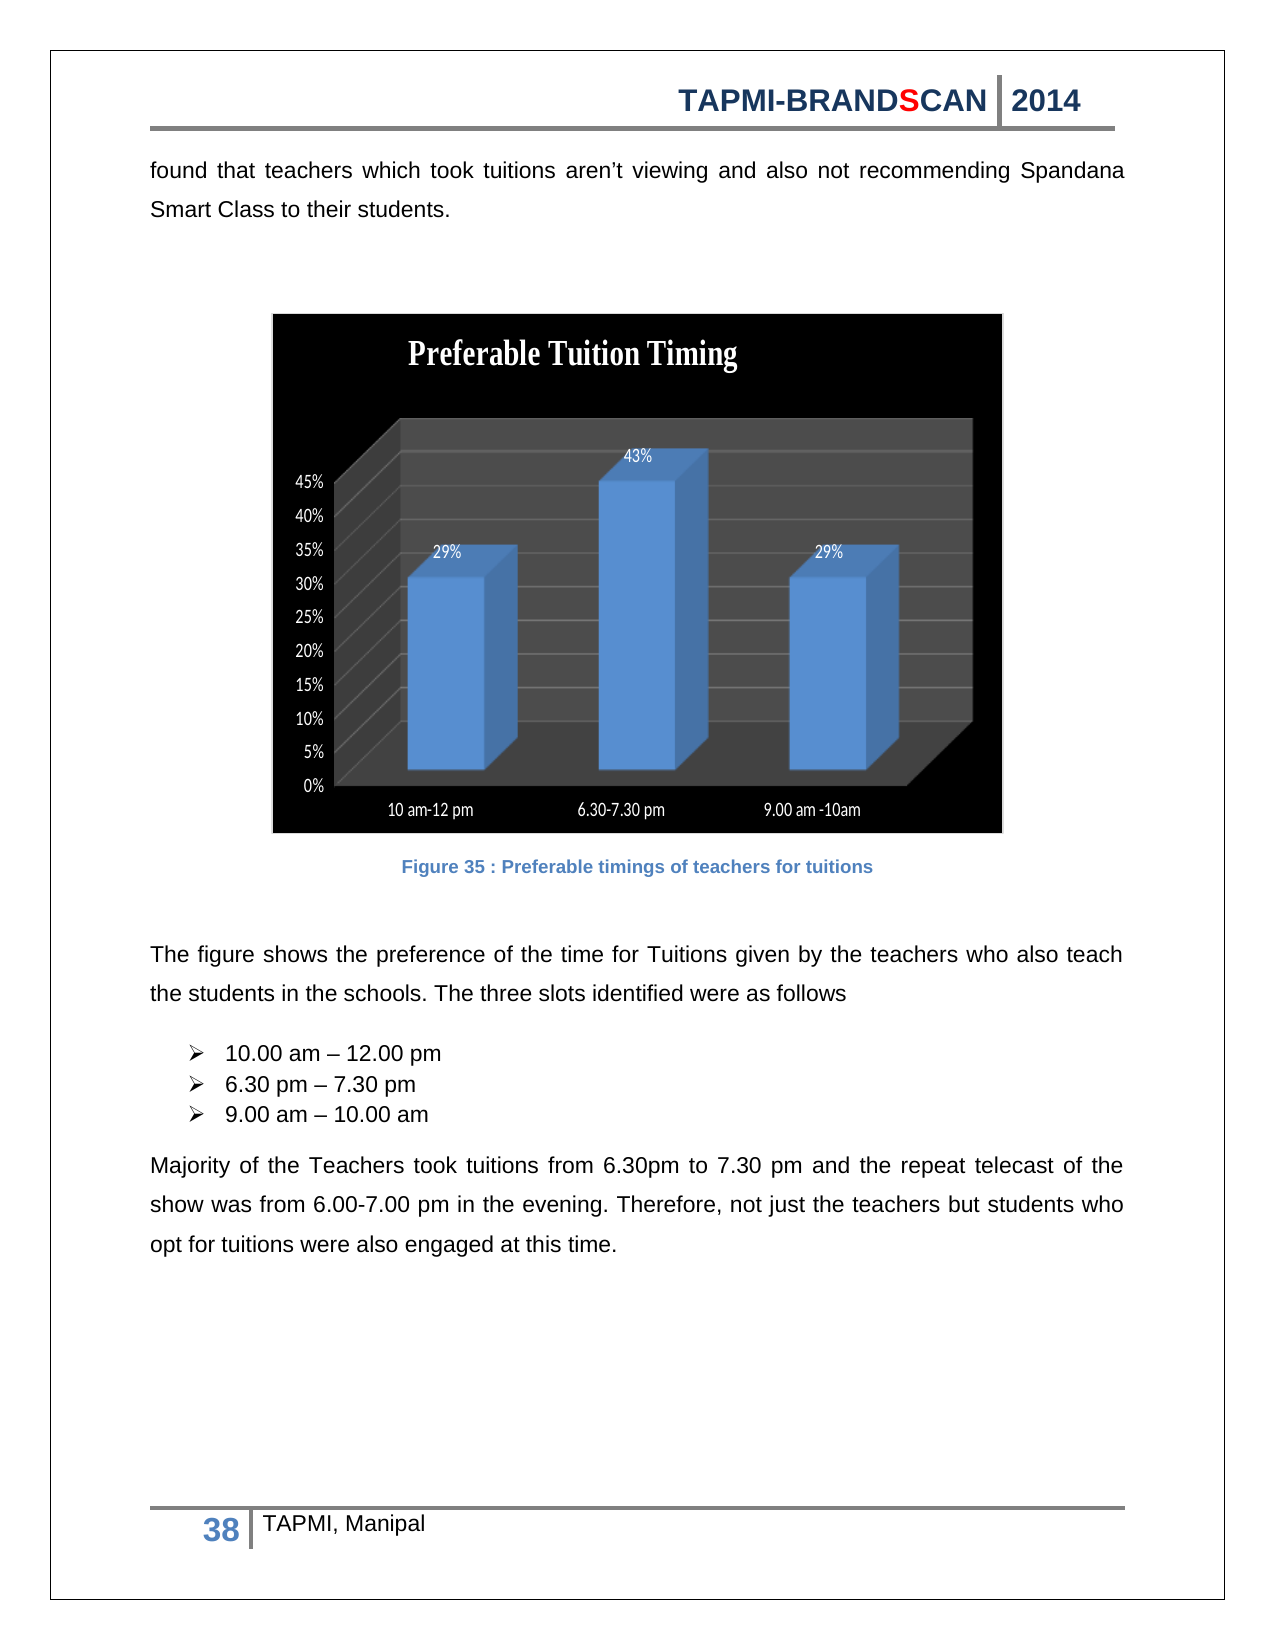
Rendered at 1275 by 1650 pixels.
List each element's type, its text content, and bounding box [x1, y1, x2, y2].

text Majority of the Teachers took tuitions from 6.30pm to 7.30 pm and the repeat telecast of the show was from 6.00-7.00 pm in the evening. Therefore, not just the teachers but students who opt for tuitions were also engaged at this time. [150, 1152, 1125, 1257]
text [150, 157, 1125, 223]
list 10.00 am – 12.00 pm [187, 1040, 1125, 1067]
list 6.30 pm – 7.30 pm [187, 1071, 1125, 1097]
list 9.00 am – 10.00 am [187, 1101, 1125, 1127]
text The figure shows the preference of the time for Tuitions given by the teachers who also teach the students in the schools. The three slots identified were as follows [150, 941, 1125, 1006]
